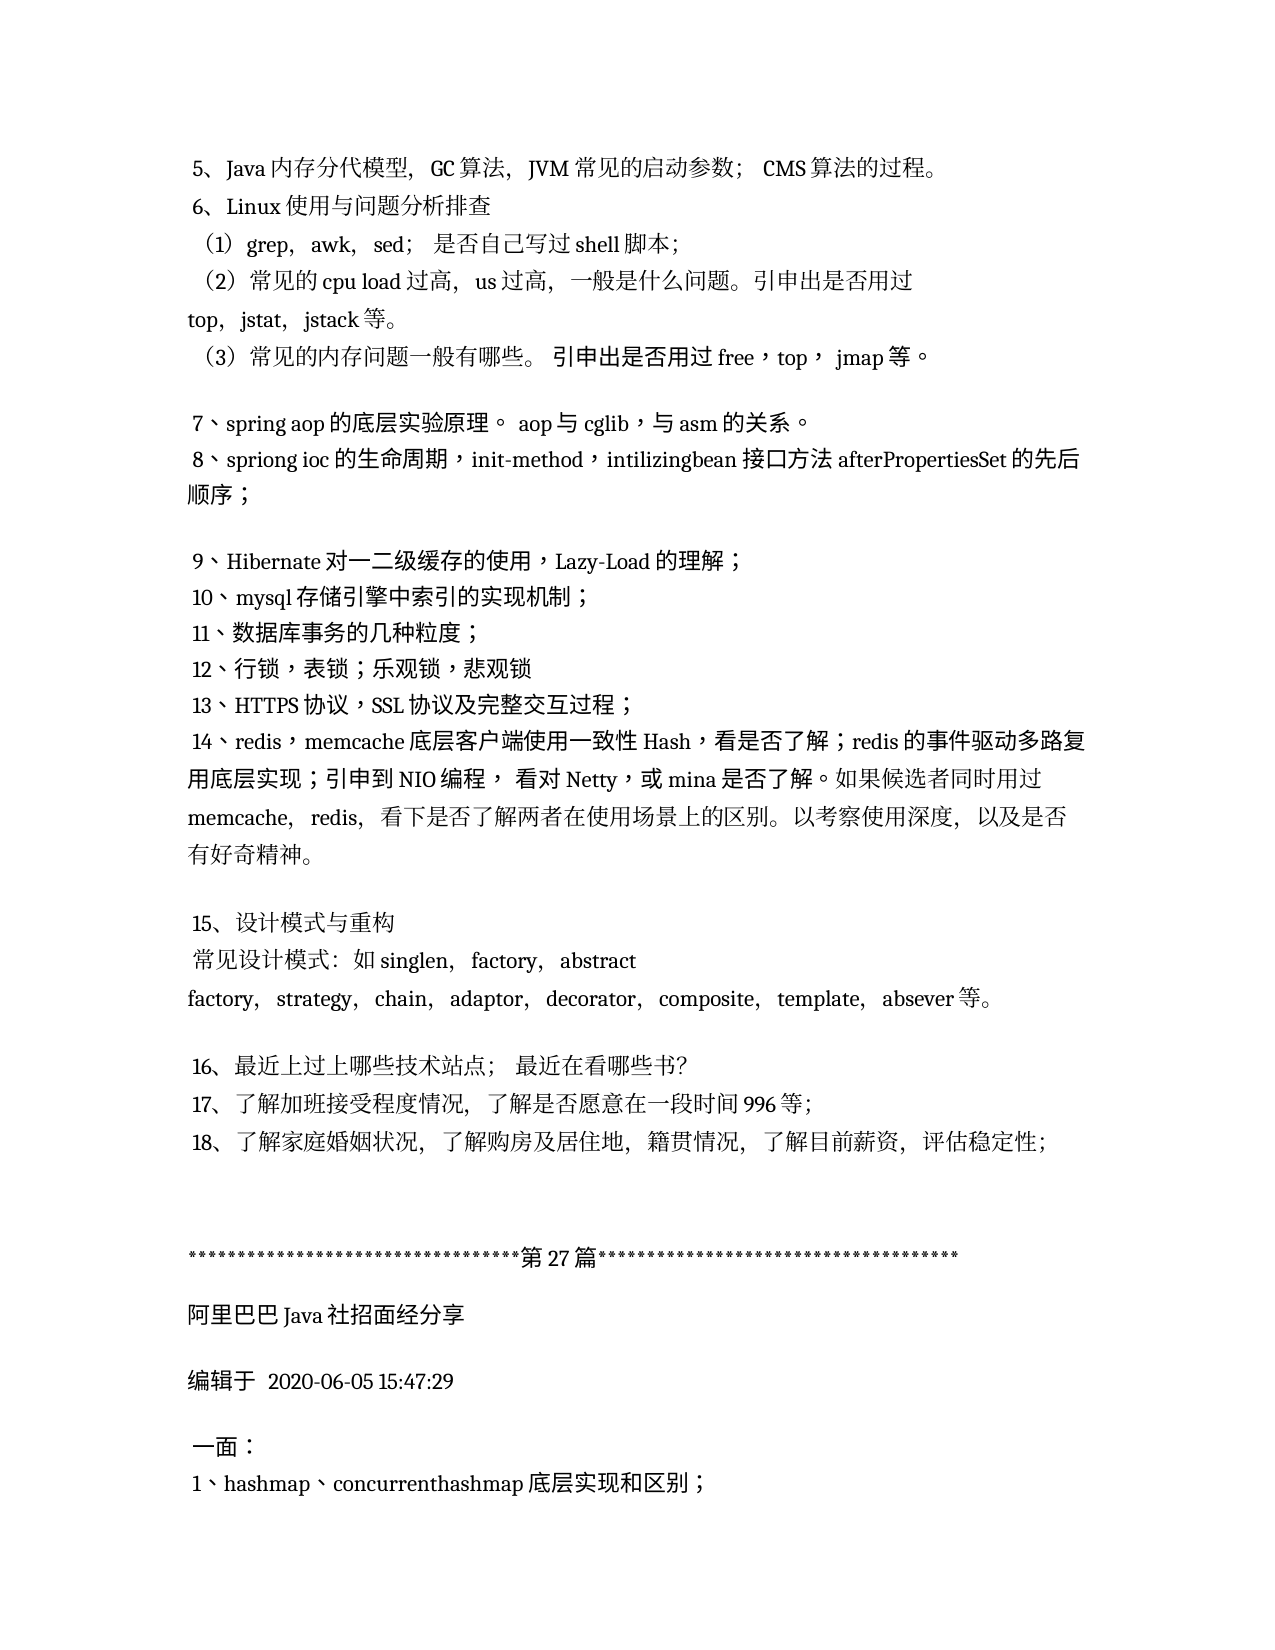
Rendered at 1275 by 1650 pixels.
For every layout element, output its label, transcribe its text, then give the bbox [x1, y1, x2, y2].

text **********************************第27篇************************************* [187, 1242, 1087, 1273]
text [187, 150, 1087, 1217]
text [187, 1299, 1087, 1498]
